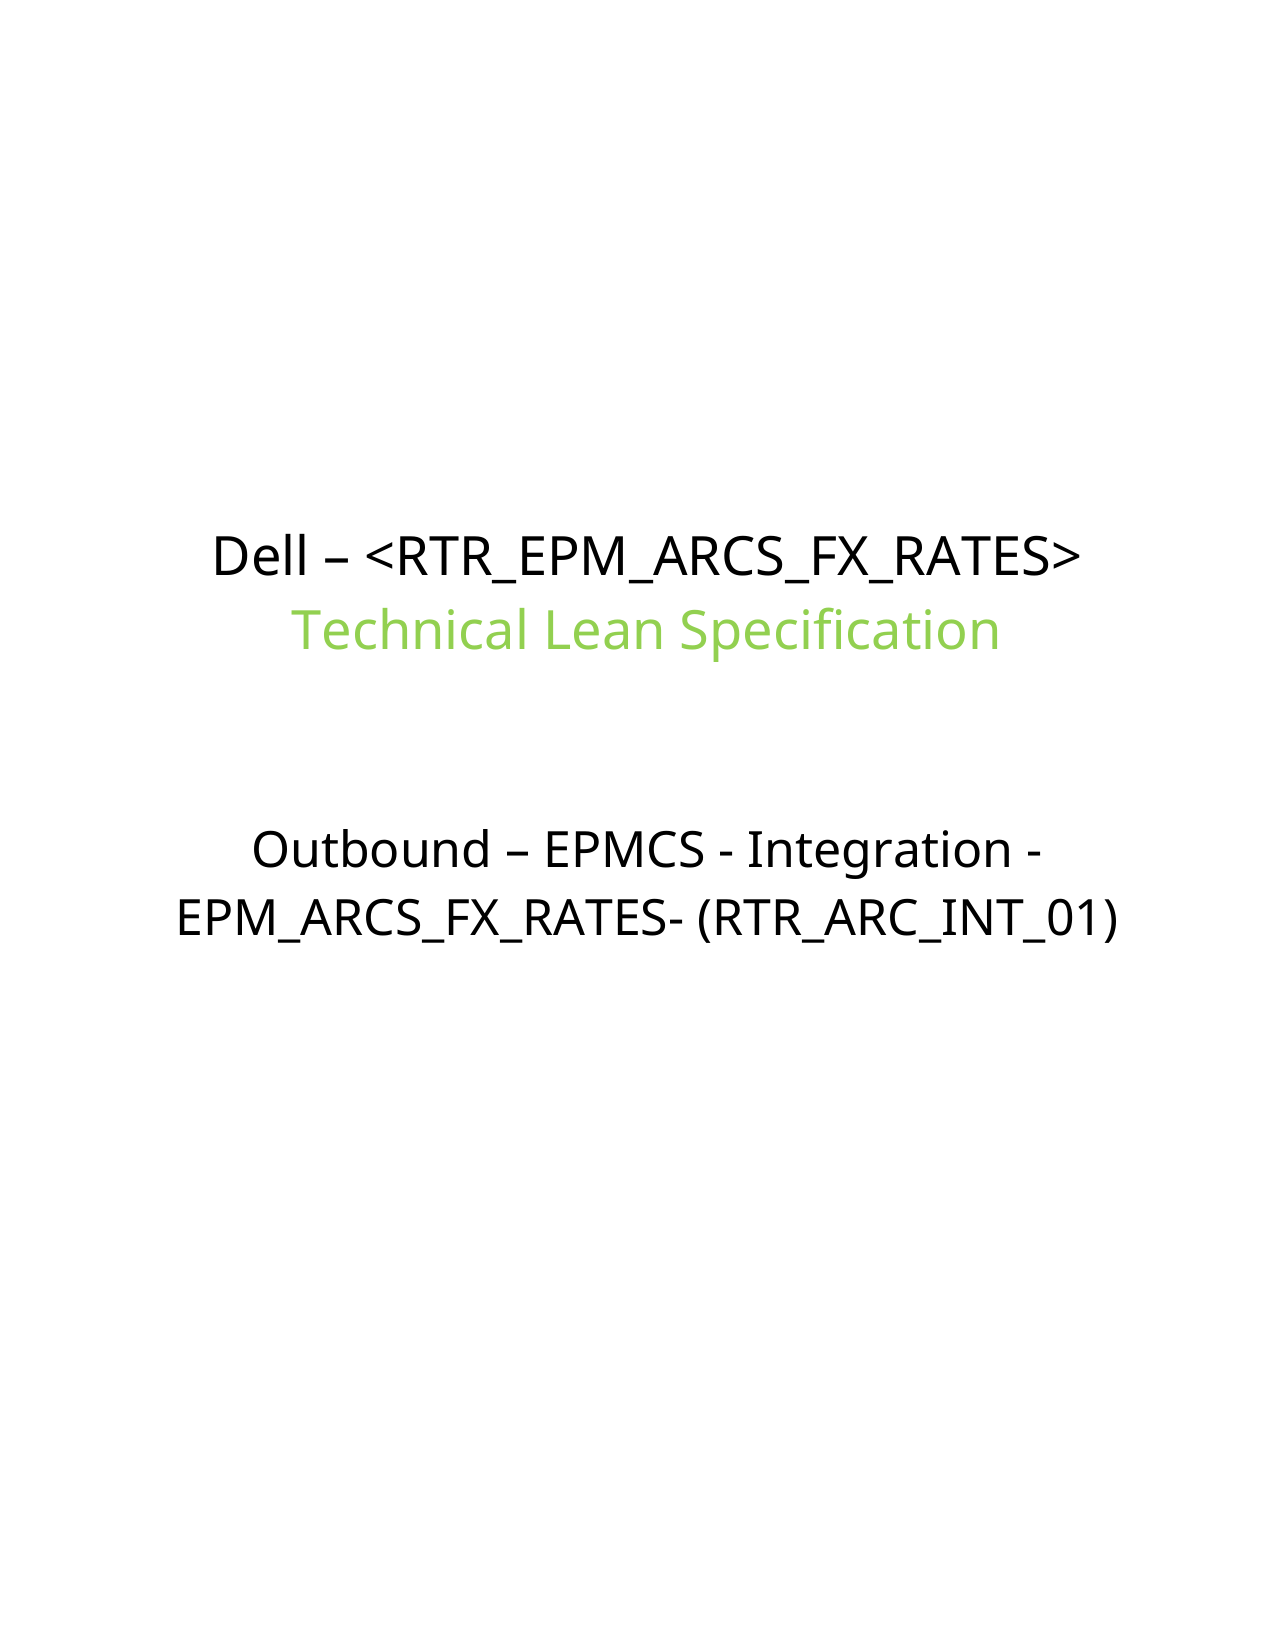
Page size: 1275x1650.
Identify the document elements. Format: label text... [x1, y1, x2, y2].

text Dell – <RTR_EPM_ARCS_FX_RATES> [150, 518, 1144, 592]
text Technical Lean Specification [150, 592, 1144, 665]
text Outbound – EPMCS - Integration - EPM_ARCS_FX_RATES- (RTR_ARC_INT_01) [150, 814, 1144, 950]
